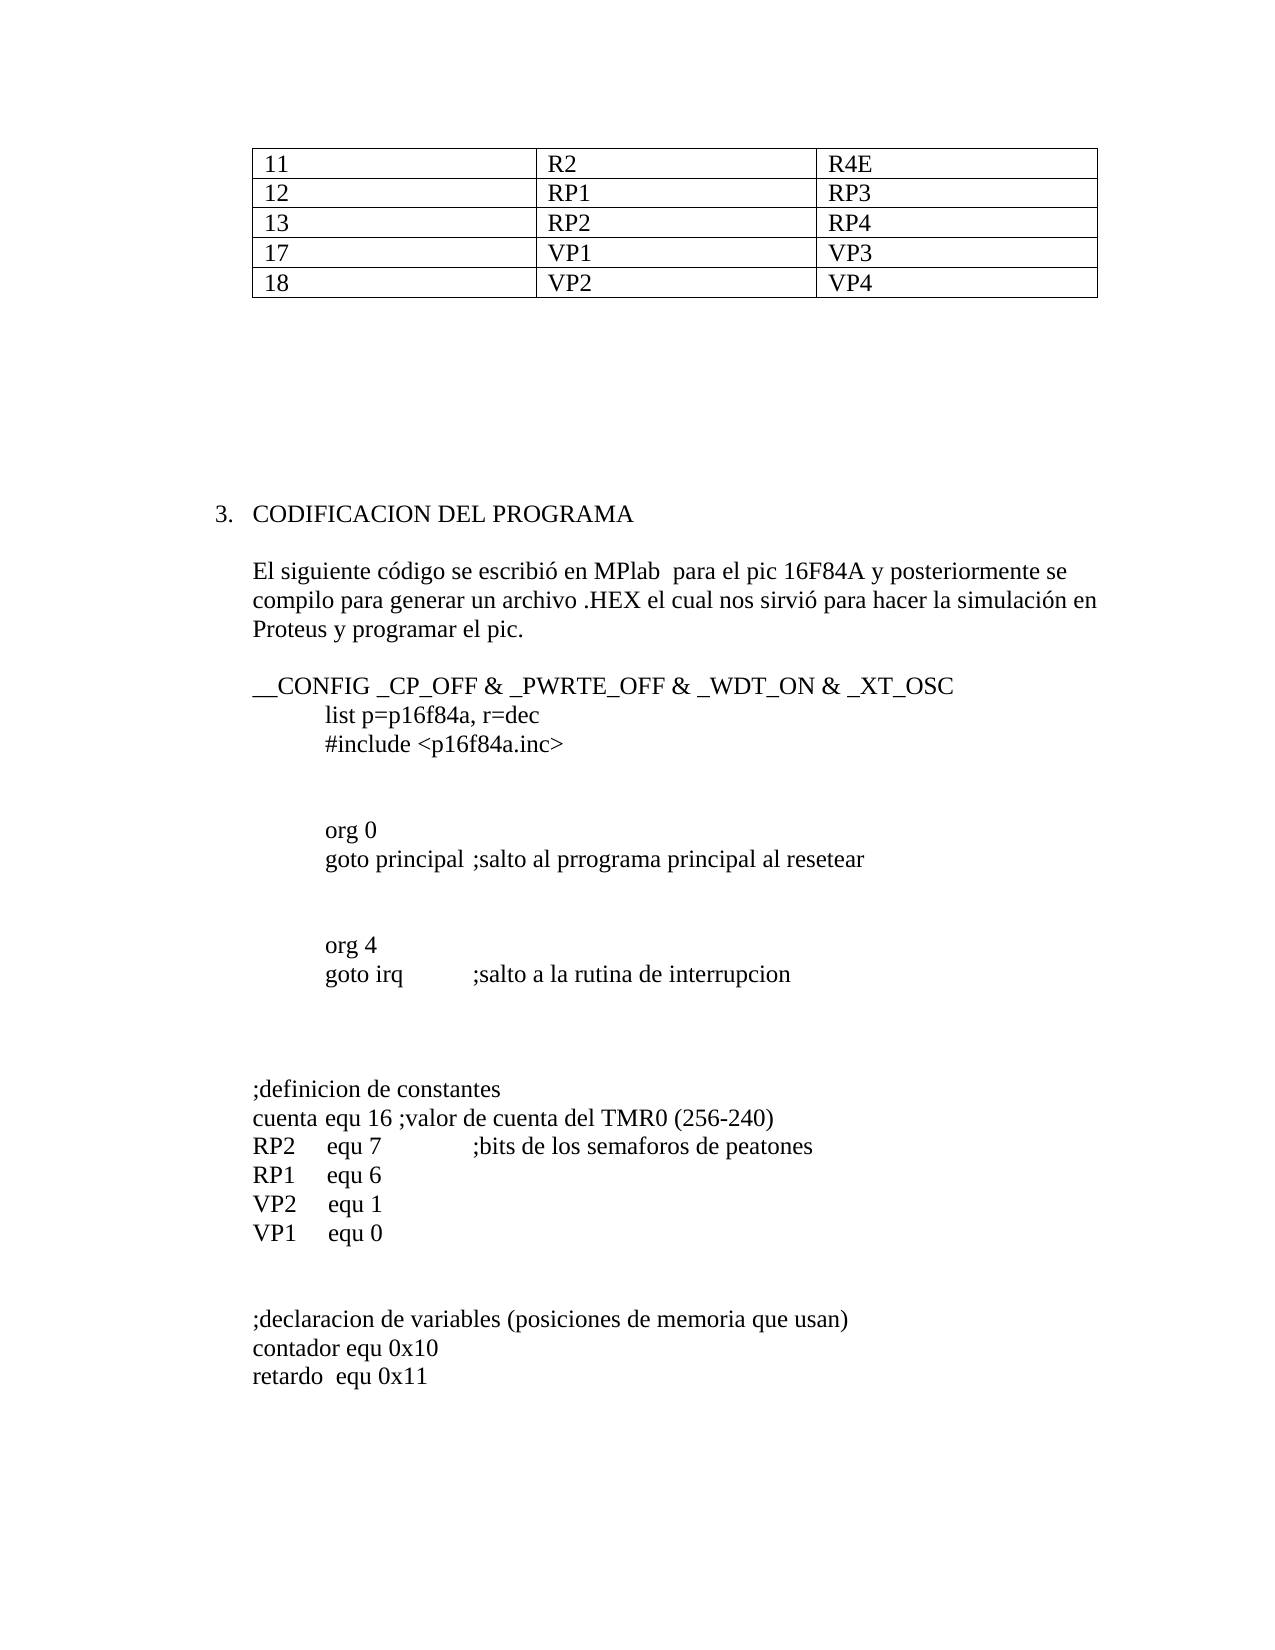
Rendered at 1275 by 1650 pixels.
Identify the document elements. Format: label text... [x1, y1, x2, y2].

table_cell RP2 [537, 208, 816, 237]
table_cell R4E [817, 149, 1097, 177]
list ;declaracion de variables (posiciones de memoria que usan) [252, 1304, 1098, 1333]
list VP2 equ 1 [252, 1189, 1098, 1218]
table_cell VP4 [817, 268, 1097, 297]
list CODIFICACION DEL PROGRAMA [215, 499, 1098, 528]
table_cell 12 [253, 179, 536, 207]
list list p=p16f84a, r=dec [252, 700, 1098, 729]
list #include <p16f84a.inc> [252, 729, 1098, 758]
list goto principal ;salto al prrograma principal al resetear [252, 844, 1098, 873]
list __CONFIG _CP_OFF & _PWRTE_OFF & _WDT_ON & _XT_OSC [252, 671, 1098, 700]
table_cell RP4 [817, 208, 1097, 237]
list RP2 equ 7 ;bits de los semaforos de peatones [252, 1131, 1098, 1160]
table_cell RP1 [537, 179, 816, 207]
table_cell 18 [253, 268, 536, 297]
table_cell VP3 [817, 238, 1097, 267]
list contador equ 0x10 [252, 1333, 1098, 1361]
table_cell RP3 [817, 179, 1097, 207]
list RP1 equ 6 [252, 1160, 1098, 1189]
list VP1 equ 0 [252, 1218, 1098, 1246]
list retardo equ 0x11 [252, 1361, 1098, 1390]
list ;definicion de constantes [252, 1074, 1098, 1103]
table_cell VP1 [537, 238, 816, 267]
list org 0 [252, 815, 1098, 844]
list goto irq ;salto a la rutina de interrupcion [252, 959, 1098, 988]
table_cell 17 [253, 238, 536, 267]
list cuenta equ 16 ;valor de cuenta del TMR0 (256-240) [252, 1103, 1098, 1131]
list El siguiente código se escribió en MPlab para el pic 16F84A y posteriormente se compilo para generar un archivo .HEX el cual nos sirvió para hacer la simulación en Proteus y programar el pic. [252, 556, 1098, 643]
table_cell 13 [253, 208, 536, 237]
table_cell R2 [537, 149, 816, 177]
table_cell 11 [253, 149, 536, 177]
list org 4 [252, 930, 1098, 959]
table_cell VP2 [537, 268, 816, 297]
